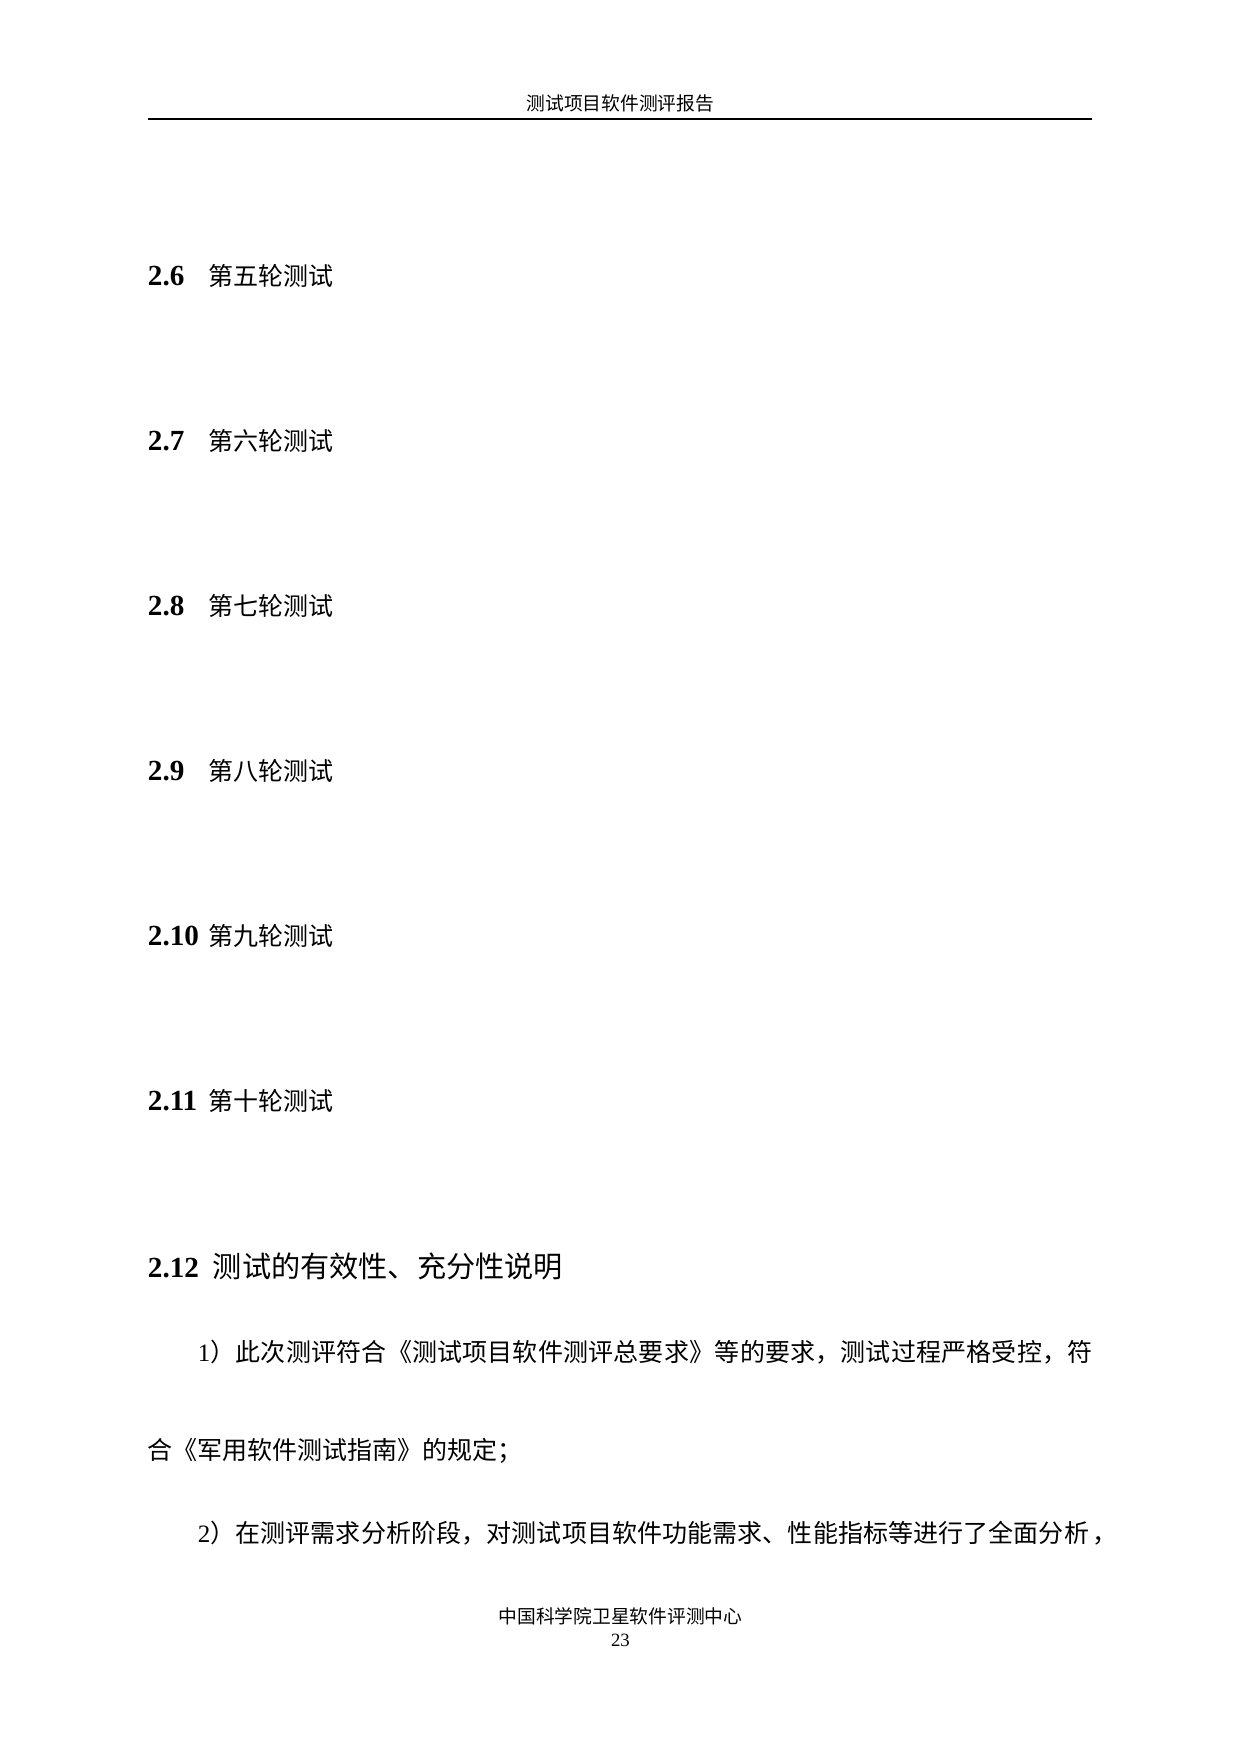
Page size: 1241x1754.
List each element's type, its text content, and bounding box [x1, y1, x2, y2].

subtitle 测试的有效性、充分性说明 [148, 1232, 1092, 1297]
